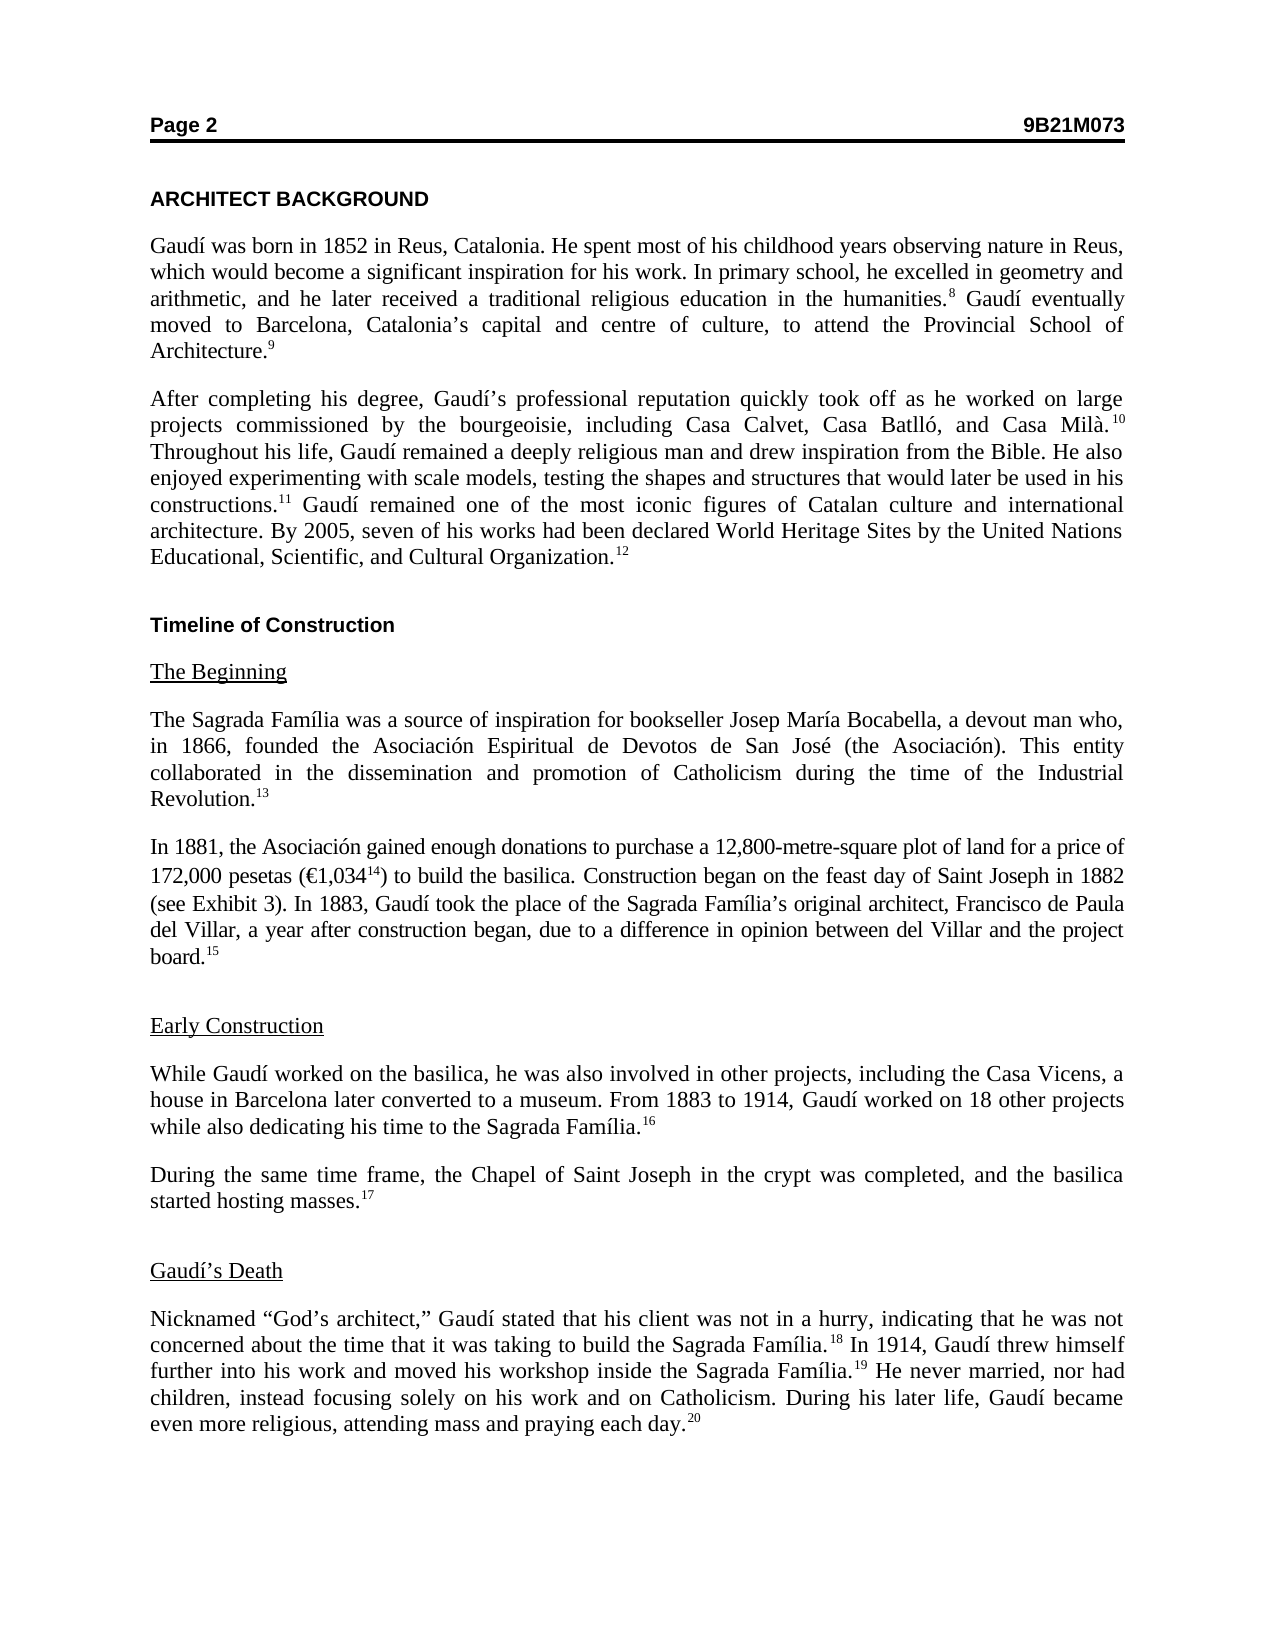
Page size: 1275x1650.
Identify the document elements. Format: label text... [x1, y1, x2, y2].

text Architect Background [150, 186, 1125, 210]
text The Beginning [150, 658, 1125, 685]
text Timeline of Construction [150, 613, 1125, 637]
text Gaudí was born in 1852 in Reus, Catalonia. He spent most of his childhood years observing nature in Reus, which would become a significant inspiration for his work. In primary school, he excelled in geometry and arithmetic, and he later received a traditional religious education in the humanities. Gaudí eventually moved to Barcelona, Catalonia’s capital and centre of culture, to attend the Provincial School of Architecture. [150, 232, 1125, 364]
text Gaudí’s Death [150, 1257, 1125, 1283]
text During the same time frame, the Chapel of Saint Joseph in the crypt was completed, and the basilica started hosting masses. [150, 1161, 1125, 1213]
text After completing his degree, Gaudí’s professional reputation quickly took off as he worked on large projects commissioned by the bourgeoisie, including Casa Calvet, Casa Batlló, and Casa Milà. Throughout his life, Gaudí remained a deeply religious man and drew inspiration from the Bible. He also enjoyed experimenting with scale models, testing the shapes and structures that would later be used in his constructions. Gaudí remained one of the most iconic figures of Catalan culture and international architecture. By 2005, seven of his works had been declared World Heritage Sites by the United Nations Educational, Scientific, and Cultural Organization. [150, 385, 1125, 570]
text Nicknamed “God’s architect,” Gaudí stated that his client was not in a hurry, indicating that he was not concerned about the time that it was taking to build the Sagrada Família. In 1914, Gaudí threw himself further into his work and moved his workshop inside the Sagrada Família. He never married, nor had children, instead focusing solely on his work and on Catholicism. During his later life, Gaudí became even more religious, attending mass and praying each day. [150, 1304, 1125, 1436]
text Early Construction [150, 1012, 1125, 1039]
text The Sagrada Família was a source of inspiration for bookseller Josep María Bocabella, a devout man who, in 1866, founded the Asociación Espiritual de Devotos de San José (the Asociación). This entity collaborated in the dissemination and promotion of Catholicism during the time of the Industrial Revolution. [150, 706, 1125, 812]
text While Gaudí worked on the basilica, he was also involved in other projects, including the Casa Vicens, a house in Barcelona later converted to a museum. From 1883 to 1914, Gaudí worked on 18 other projects while also dedicating his time to the Sagrada Família. [150, 1060, 1125, 1139]
text In 1881, the Asociación gained enough donations to purchase a 12,800-metre-square plot of land for a price of 172,000 pesetas (€1,034) to build the basilica. Construction began on the feast day of Saint Joseph in 1882 (see Exhibit 3). In 1883, Gaudí took the place of the Sagrada Família’s original architect, Francisco de Paula del Villar, a year after construction began, due to a difference in opinion between del Villar and the project board. [150, 833, 1125, 969]
